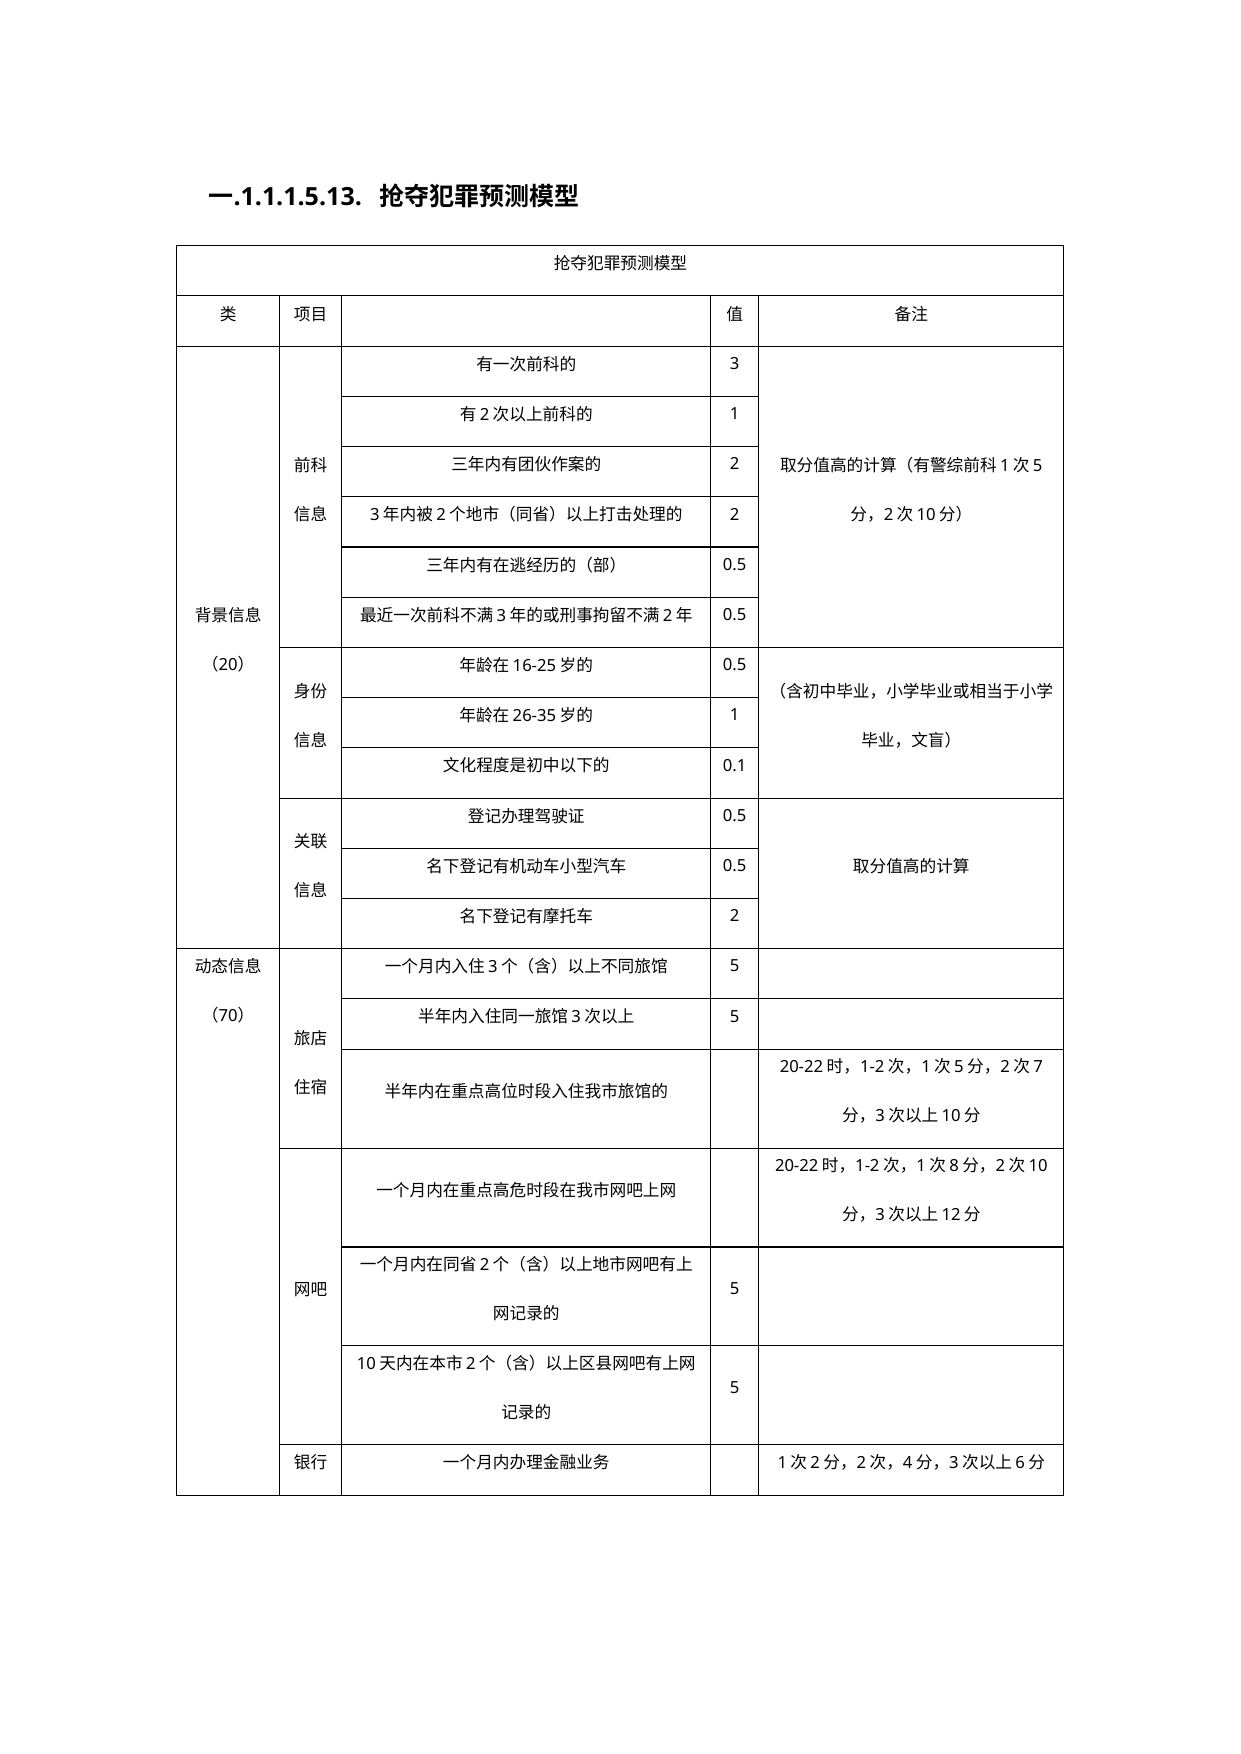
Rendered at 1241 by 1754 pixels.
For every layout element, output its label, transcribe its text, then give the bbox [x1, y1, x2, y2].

table_cell 关联信息 [280, 799, 341, 948]
table_cell 1 [711, 698, 758, 747]
table_cell [759, 949, 1063, 998]
table_cell 最近一次前科不满3年的或刑事拘留不满2年 [342, 598, 710, 647]
table_cell 年龄在26-35岁的 [342, 698, 710, 747]
table_cell 三年内有在逃经历的（部） [342, 548, 710, 597]
table_cell 1次2分，2次，4分，3次以上6分 [759, 1445, 1063, 1494]
table_cell 动态信息（70） [177, 949, 279, 1494]
table_cell 5 [711, 949, 758, 998]
table_cell 一个月内入住3个（含）以上不同旅馆 [342, 949, 710, 998]
table_cell 一个月内办理金融业务 [342, 1445, 710, 1494]
table_cell （含初中毕业，小学毕业或相当于小学毕业，文盲） [759, 648, 1063, 797]
table_cell 3年内被2个地市（同省）以上打击处理的 [342, 497, 710, 546]
table_cell [711, 1445, 758, 1494]
table_cell 文化程度是初中以下的 [342, 748, 710, 797]
table_cell 5 [711, 1248, 758, 1345]
table_cell 2 [711, 447, 758, 496]
table_cell 值 [711, 296, 758, 346]
table_cell 登记办理驾驶证 [342, 799, 710, 848]
table_cell 2 [711, 899, 758, 948]
table_cell 20-22时，1-2次，1次5分，2次7分，3次以上10分 [759, 1050, 1063, 1147]
table_cell [759, 1248, 1063, 1345]
table_cell 20-22时，1-2次，1次8分，2次10分，3次以上12分 [759, 1149, 1063, 1246]
table_cell [759, 1346, 1063, 1444]
table_cell 半年内入住同一旅馆3次以上 [342, 999, 710, 1048]
table_cell 三年内有团伙作案的 [342, 447, 710, 496]
table_cell 0.5 [711, 799, 758, 848]
table_cell 2 [711, 497, 758, 546]
table_cell 5 [711, 999, 758, 1048]
table_cell [711, 1149, 758, 1246]
table_cell 半年内在重点高位时段入住我市旅馆的 [342, 1050, 710, 1147]
table_cell 前科信息 [280, 347, 341, 647]
table_cell 项目 [280, 296, 341, 346]
table_cell 0.5 [711, 648, 758, 697]
table_cell [342, 296, 710, 346]
table_cell 取分值高的计算 [759, 799, 1063, 948]
table_cell 0.5 [711, 598, 758, 647]
table_cell 一个月内在同省2个（含）以上地市网吧有上网记录的 [342, 1248, 710, 1345]
table_cell 0.1 [711, 748, 758, 797]
table_cell 银行 [280, 1445, 341, 1494]
table_cell 一个月内在重点高危时段在我市网吧上网 [342, 1149, 710, 1246]
table_cell 名下登记有摩托车 [342, 899, 710, 948]
table_cell 有2次以上前科的 [342, 397, 710, 446]
table_cell 名下登记有机动车小型汽车 [342, 849, 710, 898]
table_cell 旅店住宿 [280, 949, 341, 1147]
table_cell 0.5 [711, 849, 758, 898]
table_cell 0.5 [711, 548, 758, 597]
table_cell 身份信息 [280, 648, 341, 797]
table_cell 备注 [759, 296, 1063, 346]
table_cell 1 [711, 397, 758, 446]
table_cell 取分值高的计算（有警综前科1次5分，2次10分） [759, 347, 1063, 647]
subtitle 抢夺犯罪预测模型 [187, 162, 1053, 227]
table_cell 3 [711, 347, 758, 396]
table_cell 类 [177, 296, 279, 346]
table_cell 年龄在16-25岁的 [342, 648, 710, 697]
table_cell 5 [711, 1346, 758, 1444]
table_cell 背景信息（20） [177, 347, 279, 948]
table_cell 10天内在本市2个（含）以上区县网吧有上网记录的 [342, 1346, 710, 1444]
table_cell 有一次前科的 [342, 347, 710, 396]
table_header 抢夺犯罪预测模型 [177, 246, 1063, 295]
table_cell [711, 1050, 758, 1147]
table_cell [759, 999, 1063, 1048]
table_cell 网吧 [280, 1149, 341, 1444]
